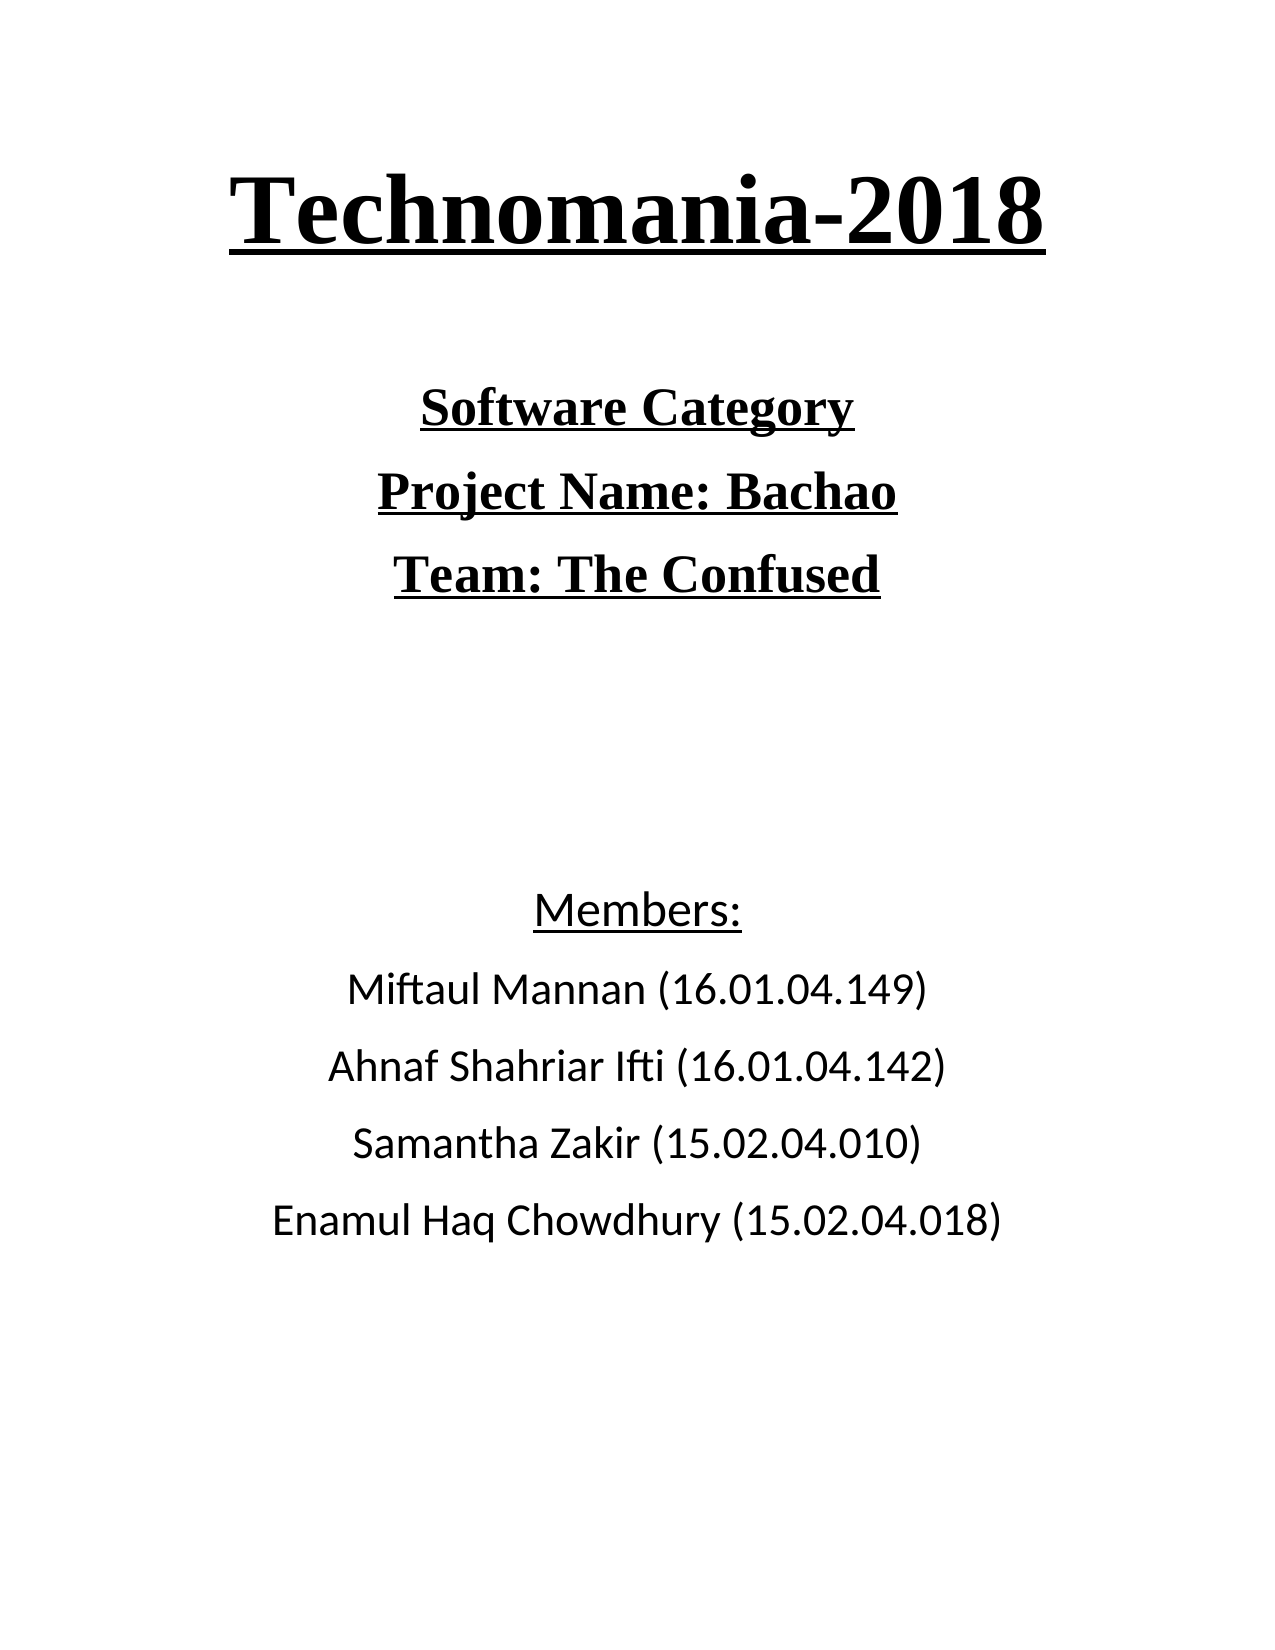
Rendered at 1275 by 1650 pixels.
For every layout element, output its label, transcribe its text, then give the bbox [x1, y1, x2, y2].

text Samantha Zakir (15.02.04.010) [150, 1114, 1125, 1170]
text Ahnaf Shahriar Ifti (16.01.04.142) [150, 1037, 1125, 1093]
text Team: The Confused [150, 542, 1125, 605]
text Members: [150, 878, 1125, 939]
text Software Category [150, 375, 1125, 437]
text Enamul Haq Chowdhury (15.02.04.018) [150, 1191, 1125, 1247]
text Technomania-2018 [150, 150, 1125, 265]
text Project Name: Bachao [150, 458, 1125, 521]
text Miftaul Mannan (16.01.04.149) [150, 960, 1125, 1016]
